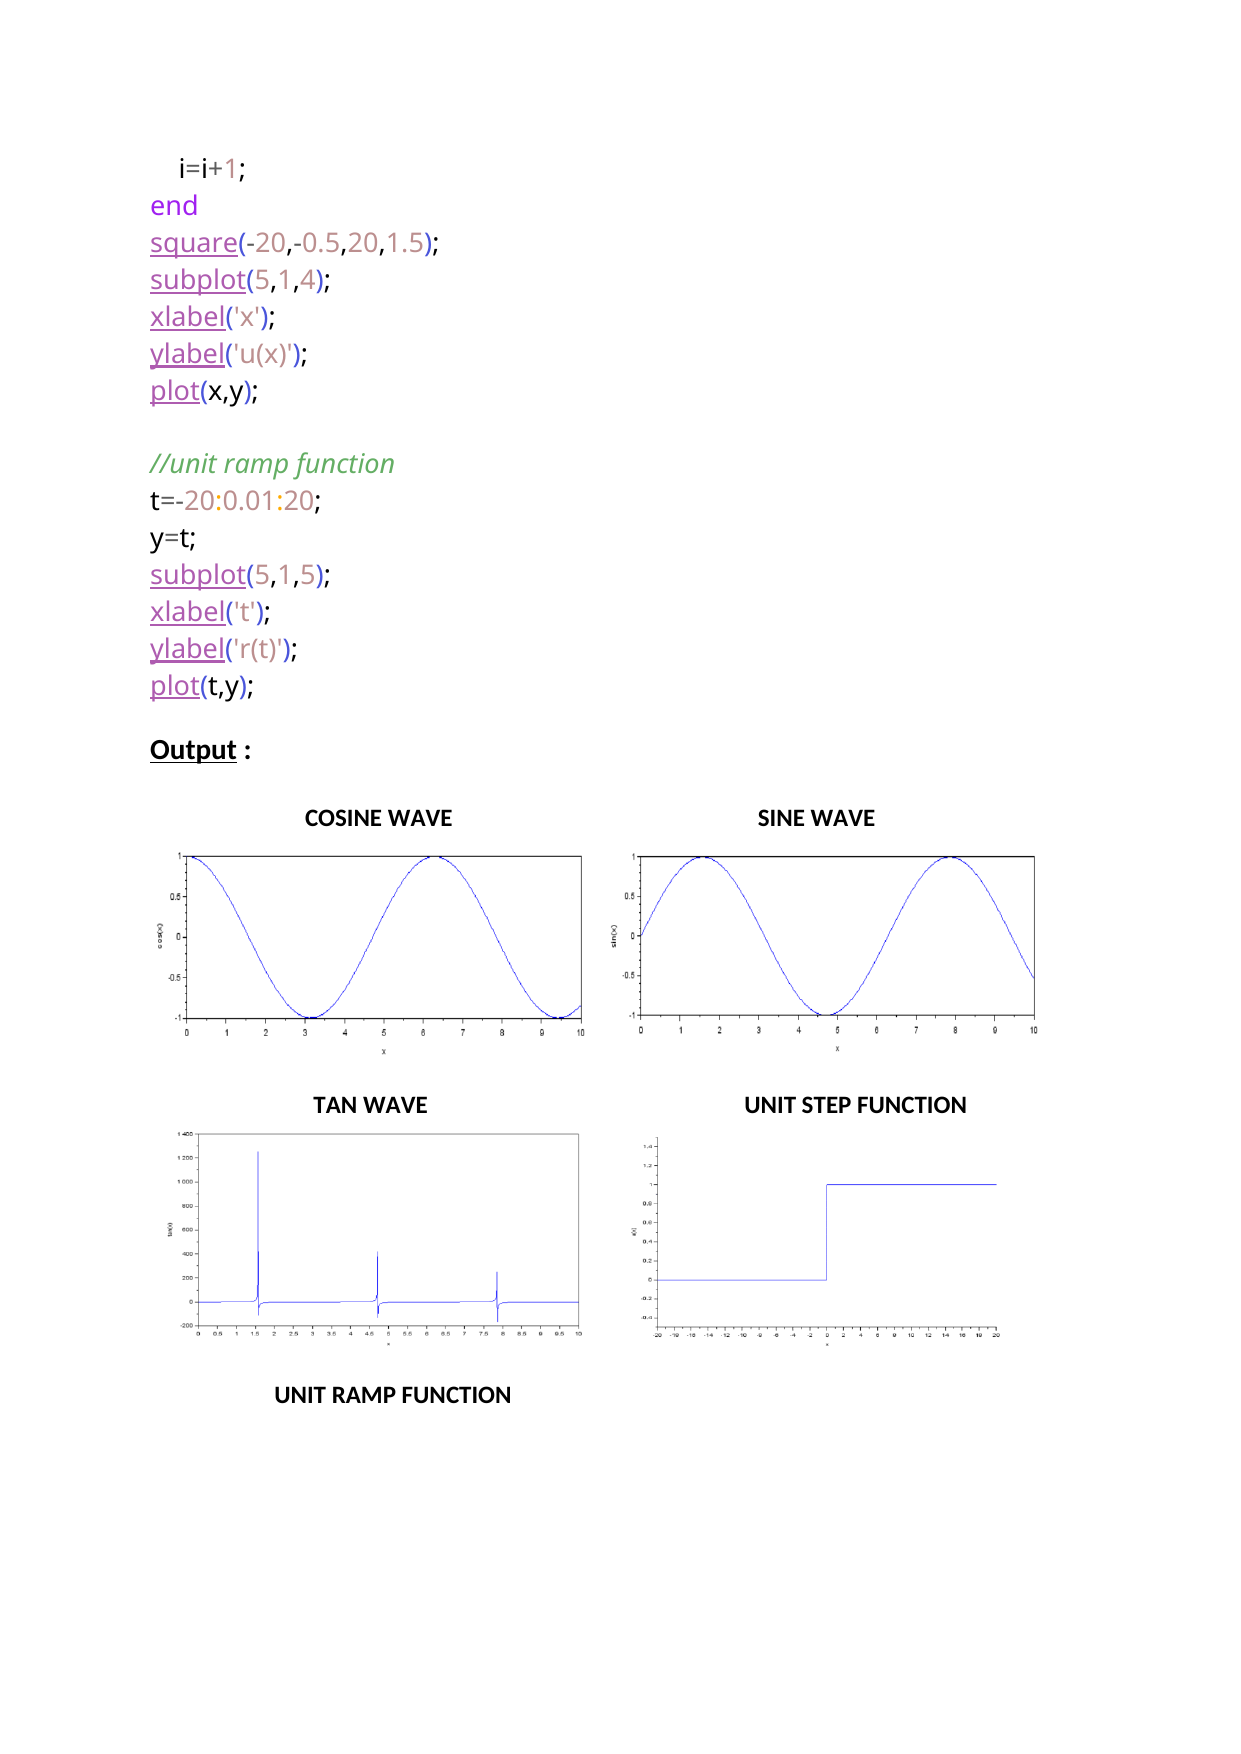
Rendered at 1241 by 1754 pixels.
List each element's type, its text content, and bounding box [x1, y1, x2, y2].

text //unit ramp function [150, 445, 1090, 482]
text end [150, 187, 1090, 224]
text i=i+1; [150, 150, 1090, 187]
text square(-20,-0.5,20,1.5); [150, 224, 1090, 261]
picture [150, 832, 1067, 1061]
text COSINE WAVE SINE WAVE [150, 802, 1090, 833]
text ylabel('r(t)'); [150, 629, 1090, 666]
picture [150, 1119, 1020, 1352]
text Output : [150, 731, 1090, 767]
text subplot(5,1,4); [150, 261, 1090, 297]
text t=-20:0.01:20; [150, 482, 1090, 519]
text plot(x,y); [150, 371, 1090, 408]
text y=t; [150, 519, 1090, 556]
text ylabel('u(x)'); [150, 334, 1090, 371]
text xlabel('x'); [150, 297, 1090, 334]
text plot(t,y); [150, 666, 1090, 703]
text subplot(5,1,5); [150, 556, 1090, 592]
text xlabel('t'); [150, 592, 1090, 629]
text TAN WAVE UNIT STEP FUNCTION [150, 1089, 1090, 1119]
text UNIT RAMP FUNCTION [150, 1379, 1090, 1410]
